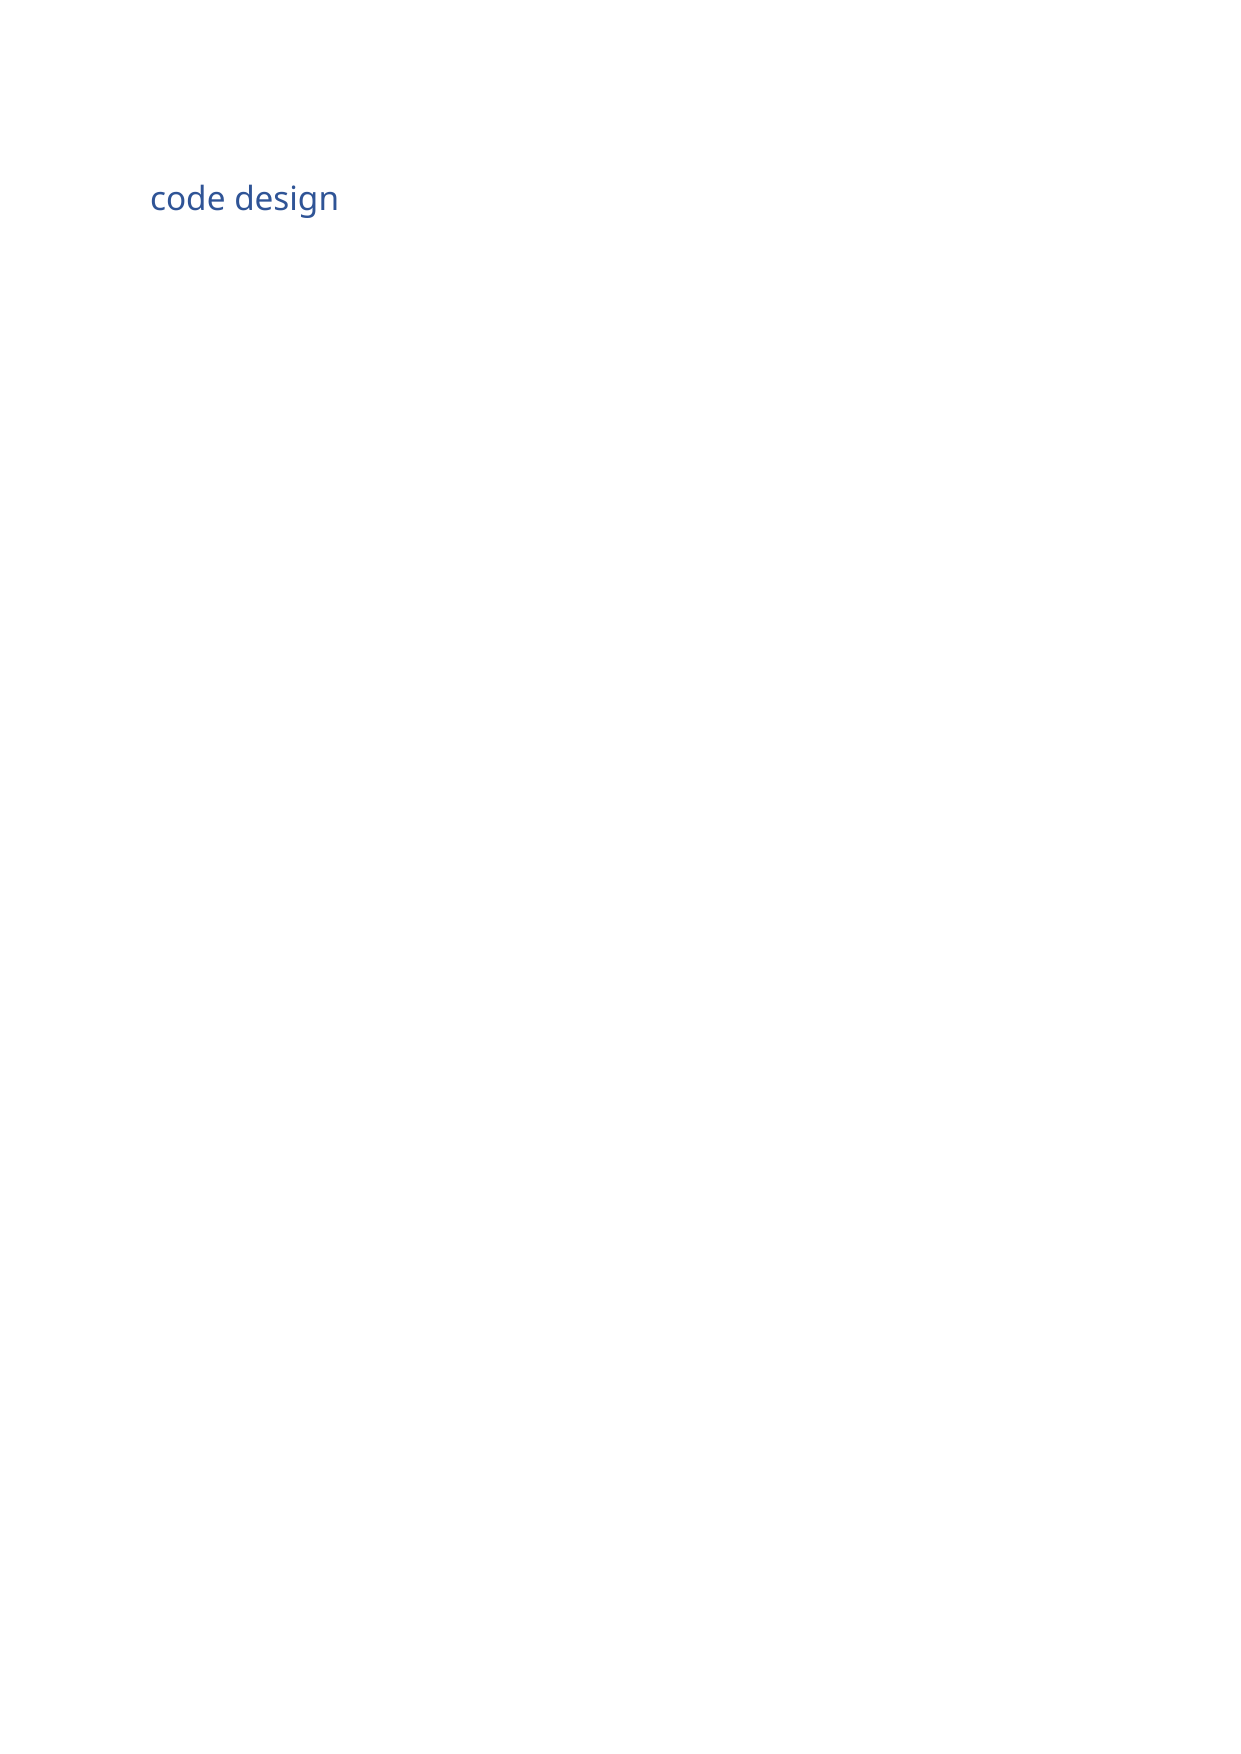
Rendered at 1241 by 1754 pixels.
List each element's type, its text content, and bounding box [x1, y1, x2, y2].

subtitle code design [150, 175, 1090, 220]
